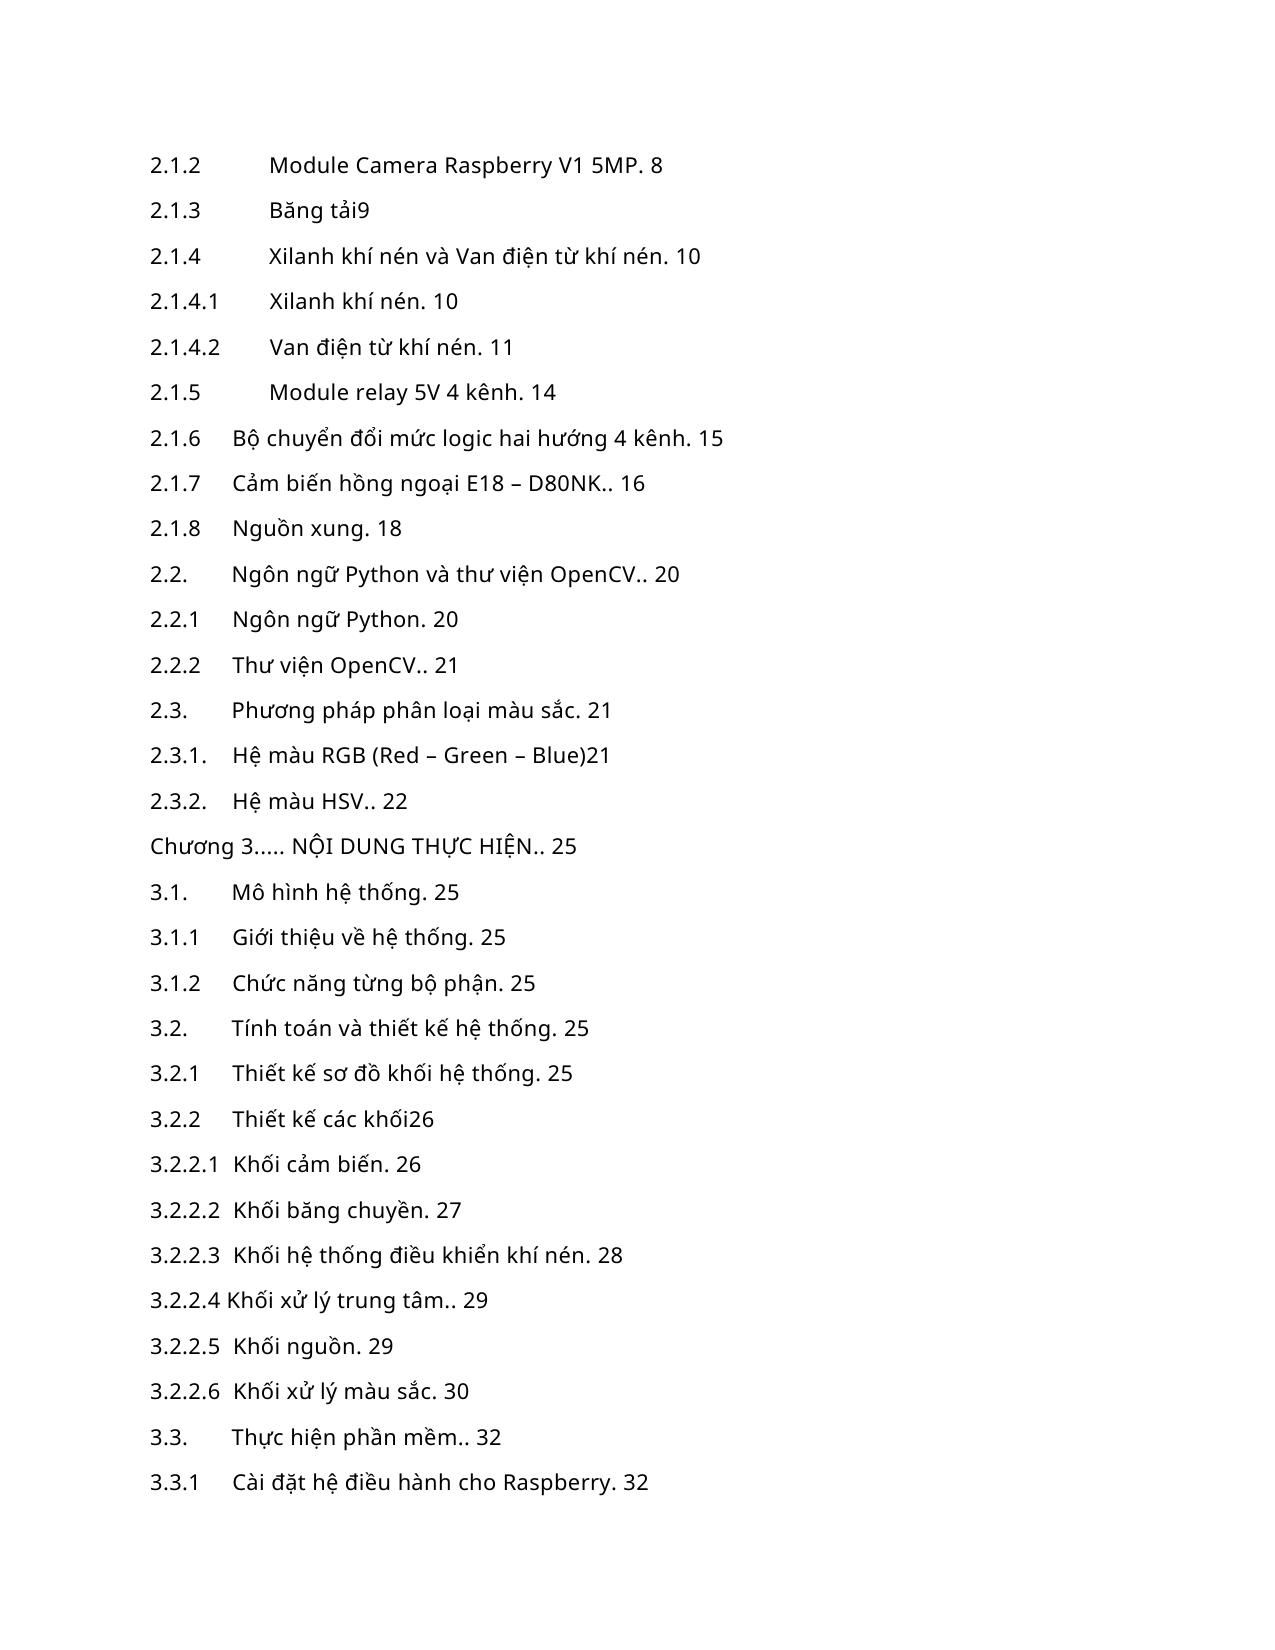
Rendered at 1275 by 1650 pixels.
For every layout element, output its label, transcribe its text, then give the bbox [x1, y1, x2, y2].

text 3.2.2.2 Khối băng chuyền. 27 [150, 1194, 1125, 1224]
text 3.2.2.1 Khối cảm biến. 26 [150, 1149, 1125, 1179]
text 3.2.2.6 Khối xử lý màu sắc. 30 [150, 1376, 1125, 1406]
text 3.2.2.3 Khối hệ thống điều khiển khí nén. 28 [150, 1240, 1125, 1270]
text 2.1.7 Cảm biến hồng ngoại E18 – D80NK.. 16 [150, 468, 1125, 498]
text 2.2.1 Ngôn ngữ Python. 20 [150, 604, 1125, 634]
text 2.1.4.1 Xilanh khí nén. 10 [150, 286, 1125, 316]
text Chương 3..... NỘI DUNG THỰC HIỆN.. 25 [150, 831, 1125, 861]
text 2.3.1. Hệ màu RGB (Red – Green – Blue)21 [150, 740, 1125, 770]
text 2.3. Phương pháp phân loại màu sắc. 21 [150, 695, 1125, 725]
text 2.1.3 Băng tải9 [150, 195, 1125, 225]
text 2.1.6 Bộ chuyển đổi mức logic hai hướng 4 kênh. 15 [150, 422, 1125, 452]
text 2.3.2. Hệ màu HSV.. 22 [150, 786, 1125, 816]
text 3.2.1 Thiết kế sơ đồ khối hệ thống. 25 [150, 1058, 1125, 1088]
text 3.1.1 Giới thiệu về hệ thống. 25 [150, 922, 1125, 952]
text 2.1.4 Xilanh khí nén và Van điện từ khí nén. 10 [150, 241, 1125, 271]
text 3.3.1 Cài đặt hệ điều hành cho Raspberry. 32 [150, 1467, 1125, 1497]
text 2.2. Ngôn ngữ Python và thư viện OpenCV.. 20 [150, 559, 1125, 588]
text 2.1.5 Module relay 5V 4 kênh. 14 [150, 377, 1125, 407]
text 3.2. Tính toán và thiết kế hệ thống. 25 [150, 1013, 1125, 1043]
text 3.2.2.5 Khối nguồn. 29 [150, 1331, 1125, 1361]
text 3.1.2 Chức năng từng bộ phận. 25 [150, 967, 1125, 997]
text 2.2.2 Thư viện OpenCV.. 21 [150, 649, 1125, 679]
text 3.3. Thực hiện phần mềm.. 32 [150, 1422, 1125, 1451]
text 2.1.4.2 Van điện từ khí nén. 11 [150, 332, 1125, 361]
text 2.1.8 Nguồn xung. 18 [150, 513, 1125, 543]
text 3.2.2 Thiết kế các khối26 [150, 1104, 1125, 1133]
text 3.1. Mô hình hệ thống. 25 [150, 877, 1125, 906]
text 3.2.2.4 Khối xử lý trung tâm.. 29 [150, 1285, 1125, 1315]
text 2.1.2 Module Camera Raspberry V1 5MP. 8 [150, 150, 1125, 180]
